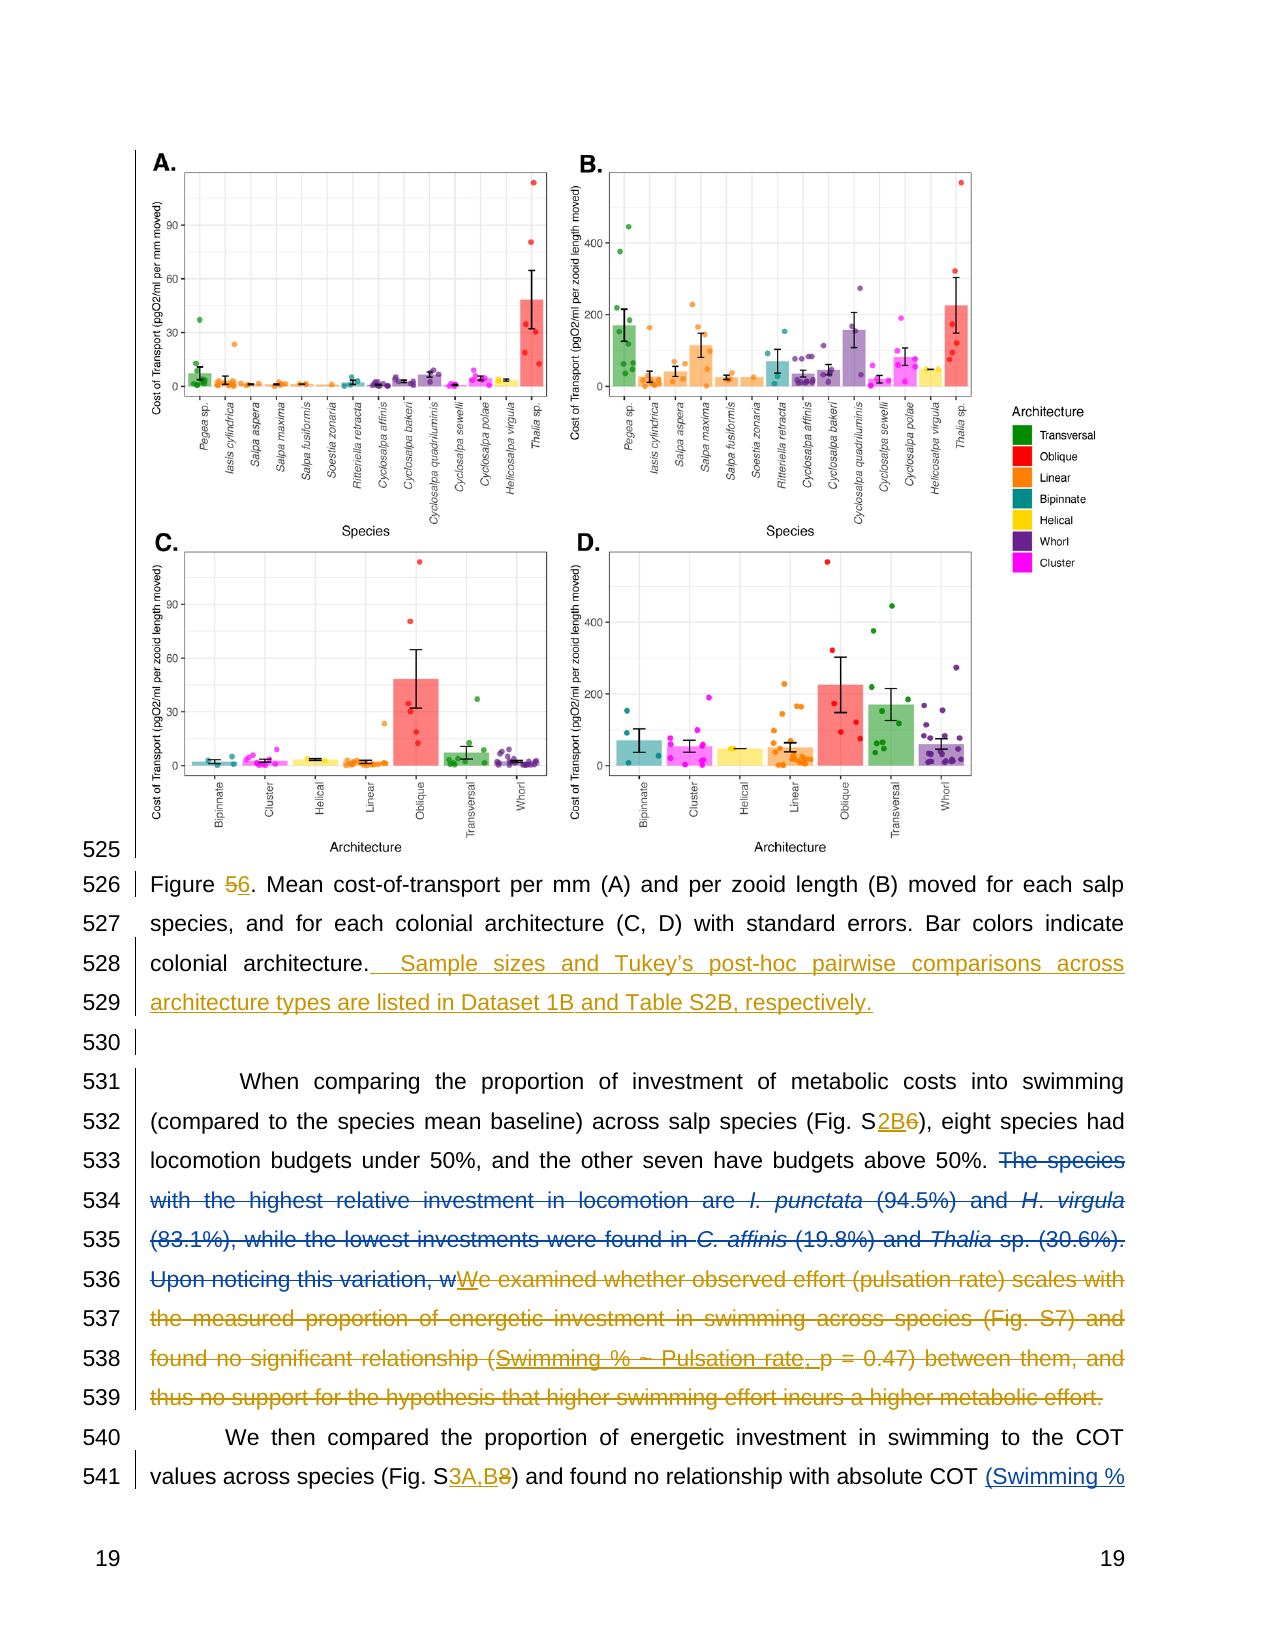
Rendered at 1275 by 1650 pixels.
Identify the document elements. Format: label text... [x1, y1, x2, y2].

text When comparing the proportion of investment of metabolic costs into swimming (compared to the species mean baseline) across salp species (Fig. S), eight species had locomotion budgets under 50%, and the other seven have budgets above 50%. [150, 1321, 1125, 1359]
text When comparing the proportion of investment of metabolic costs into swimming (compared to the species mean baseline) across salp species (Fig. S), eight species had locomotion budgets under 50%, and the other seven have budgets above 50%. [150, 1202, 1125, 1240]
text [150, 1423, 1125, 1489]
text When comparing the proportion of investment of metabolic costs into swimming (compared to the species mean baseline) across salp species (Fig. S), eight species had locomotion budgets under 50%, and the other seven have budgets above 50%. [150, 1241, 1125, 1280]
text Figure . Mean cost-of-transport per mm (A) and per zooid length (B) moved for each salp species, and for each colonial architecture (C, D) with standard errors. Bar colors indicate colonial architecture. [150, 871, 1125, 1016]
text When comparing the proportion of investment of metabolic costs into swimming (compared to the species mean baseline) across salp species (Fig. S), eight species had locomotion budgets under 50%, and the other seven have budgets above 50%. [150, 1281, 1125, 1319]
text When comparing the proportion of investment of metabolic costs into swimming (compared to the species mean baseline) across salp species (Fig. S), eight species had locomotion budgets under 50%, and the other seven have budgets above 50%. [150, 1360, 1125, 1410]
picture [150, 150, 1096, 858]
text When comparing the proportion of investment of metabolic costs into swimming (compared to the species mean baseline) across salp species (Fig. S), eight species had locomotion budgets under 50%, and the other seven have budgets above 50%. [150, 1068, 1125, 1201]
